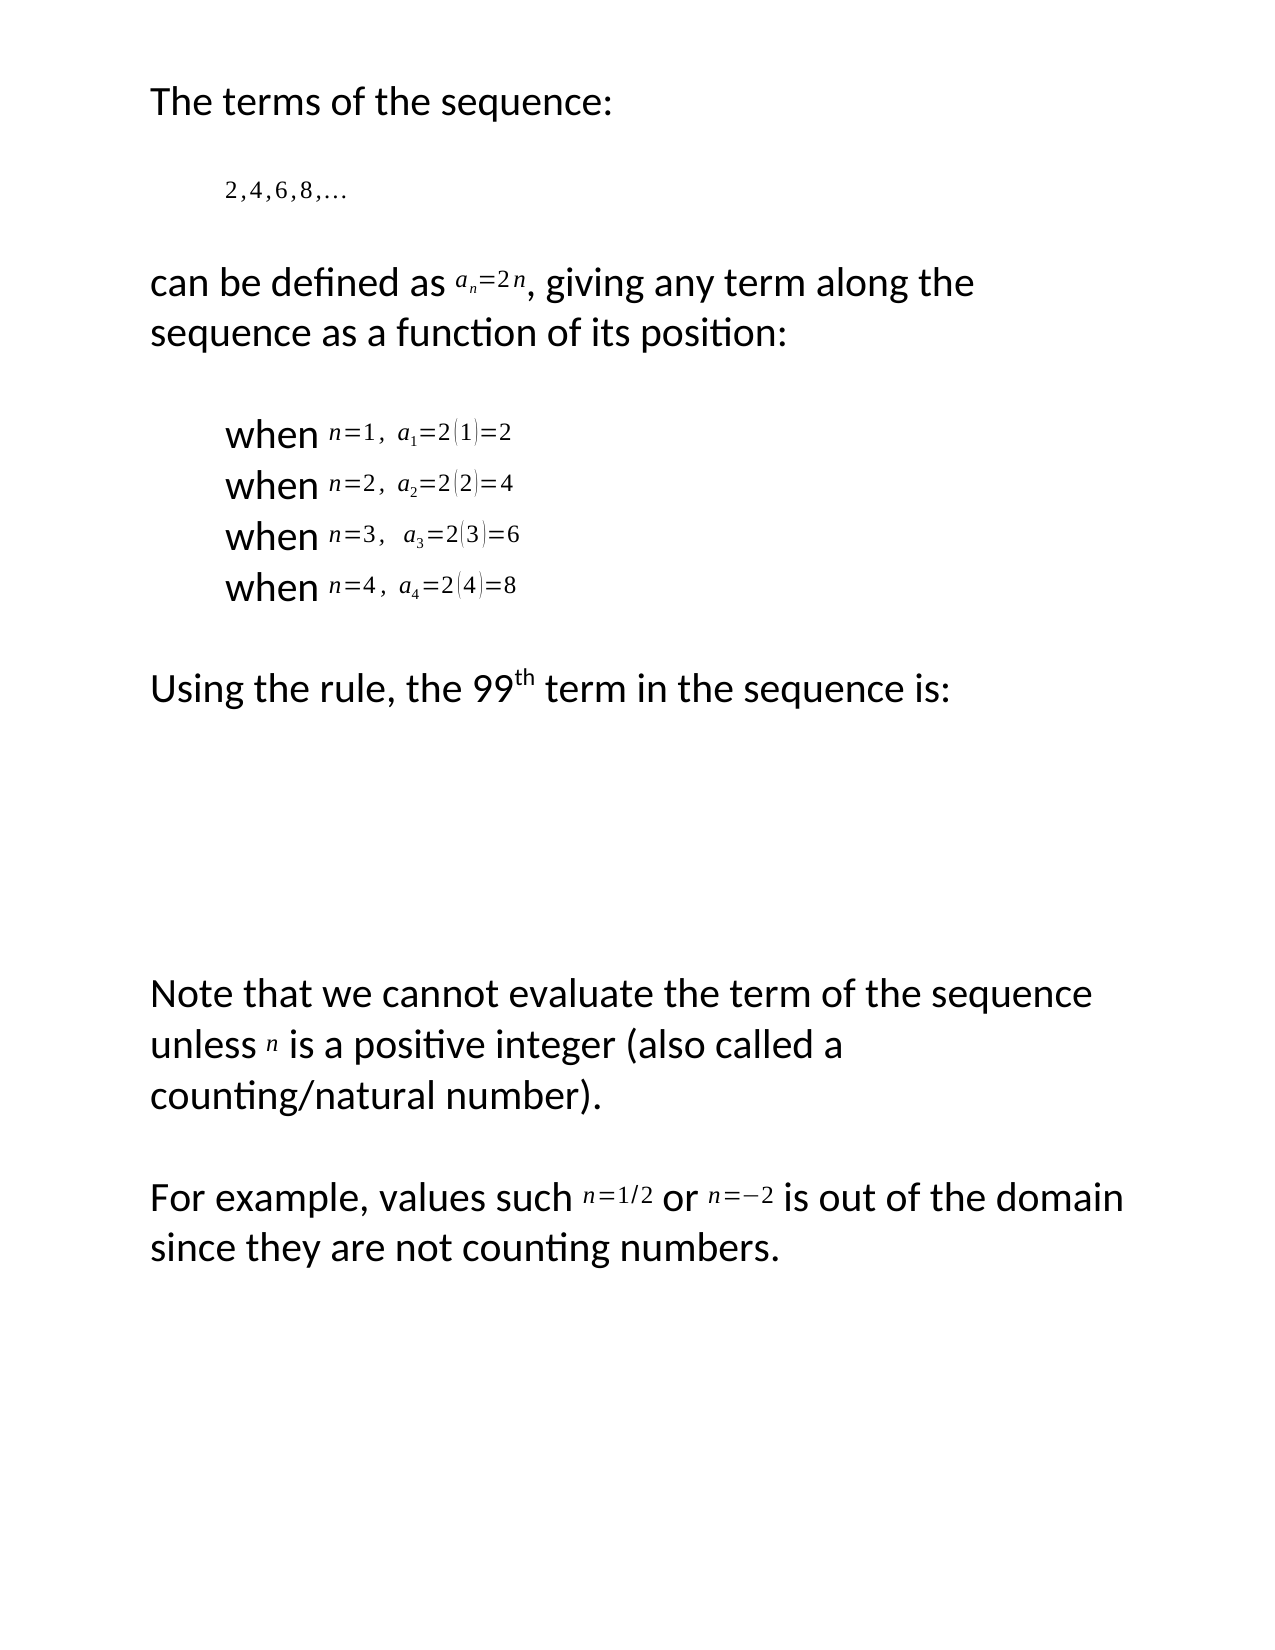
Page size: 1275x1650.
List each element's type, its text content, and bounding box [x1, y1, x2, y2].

text when [225, 561, 1125, 611]
text when [225, 408, 1125, 459]
text The terms of the sequence: [150, 75, 1125, 126]
text when [225, 510, 1125, 561]
text can be defined as , giving any term along the sequence as a function of its position: [150, 256, 1125, 357]
text Note that we cannot evaluate the term of the sequence unless is a positive integer (also called a counting/natural number). [150, 967, 1125, 1120]
text Using the rule, the 99th term in the sequence is: [150, 662, 1125, 713]
text when [225, 459, 1125, 510]
text For example, values such or is out of the domain since they are not counting numbers. [150, 1171, 1125, 1272]
